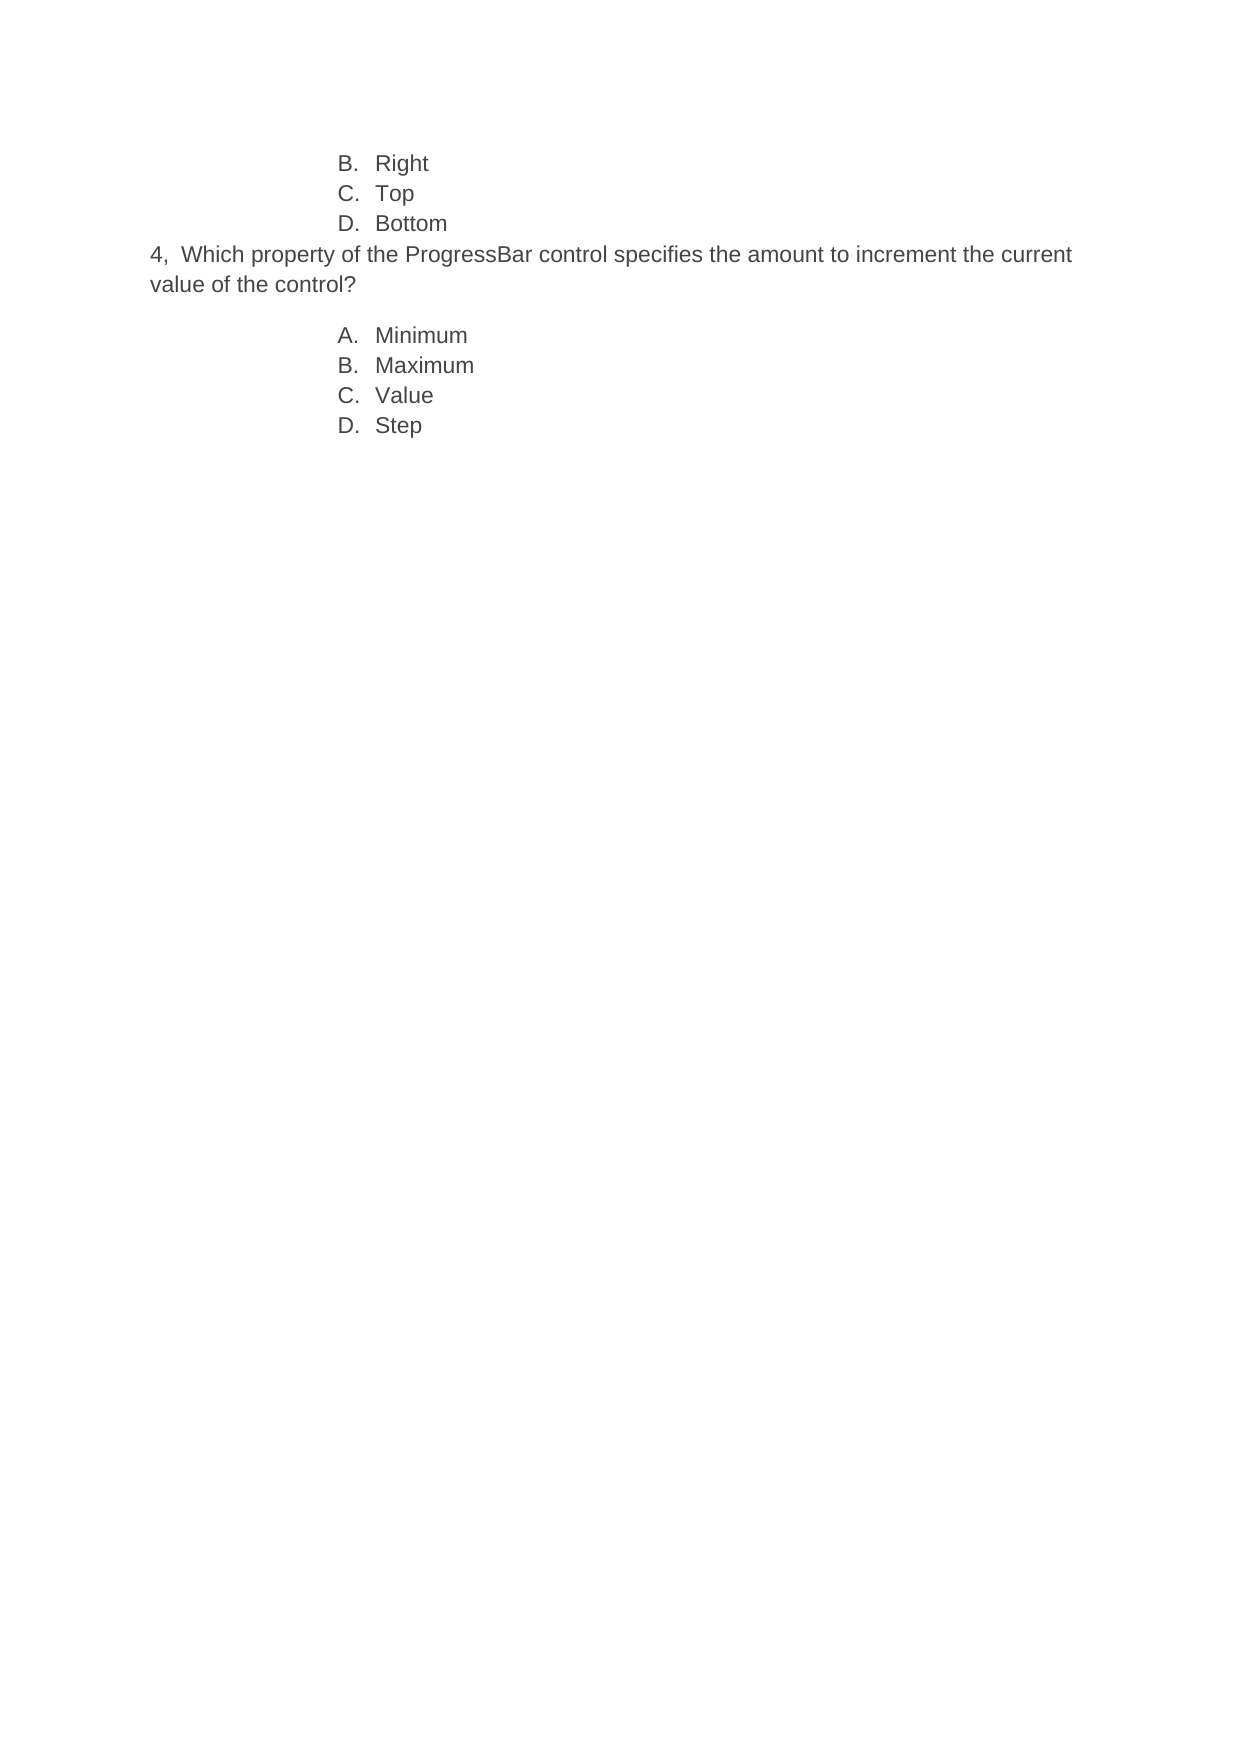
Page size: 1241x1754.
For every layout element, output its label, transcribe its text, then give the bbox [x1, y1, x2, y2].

list Value [337, 382, 1090, 409]
list Top [337, 180, 1090, 207]
list Maximum [337, 352, 1090, 378]
list Minimum [337, 322, 1090, 348]
list Right [337, 150, 1090, 176]
list Step [337, 412, 1090, 439]
list Bottom [337, 210, 1090, 237]
text 4, Which property of the ProgressBar control specifies the amount to increment the current value of the control? [150, 241, 1090, 297]
